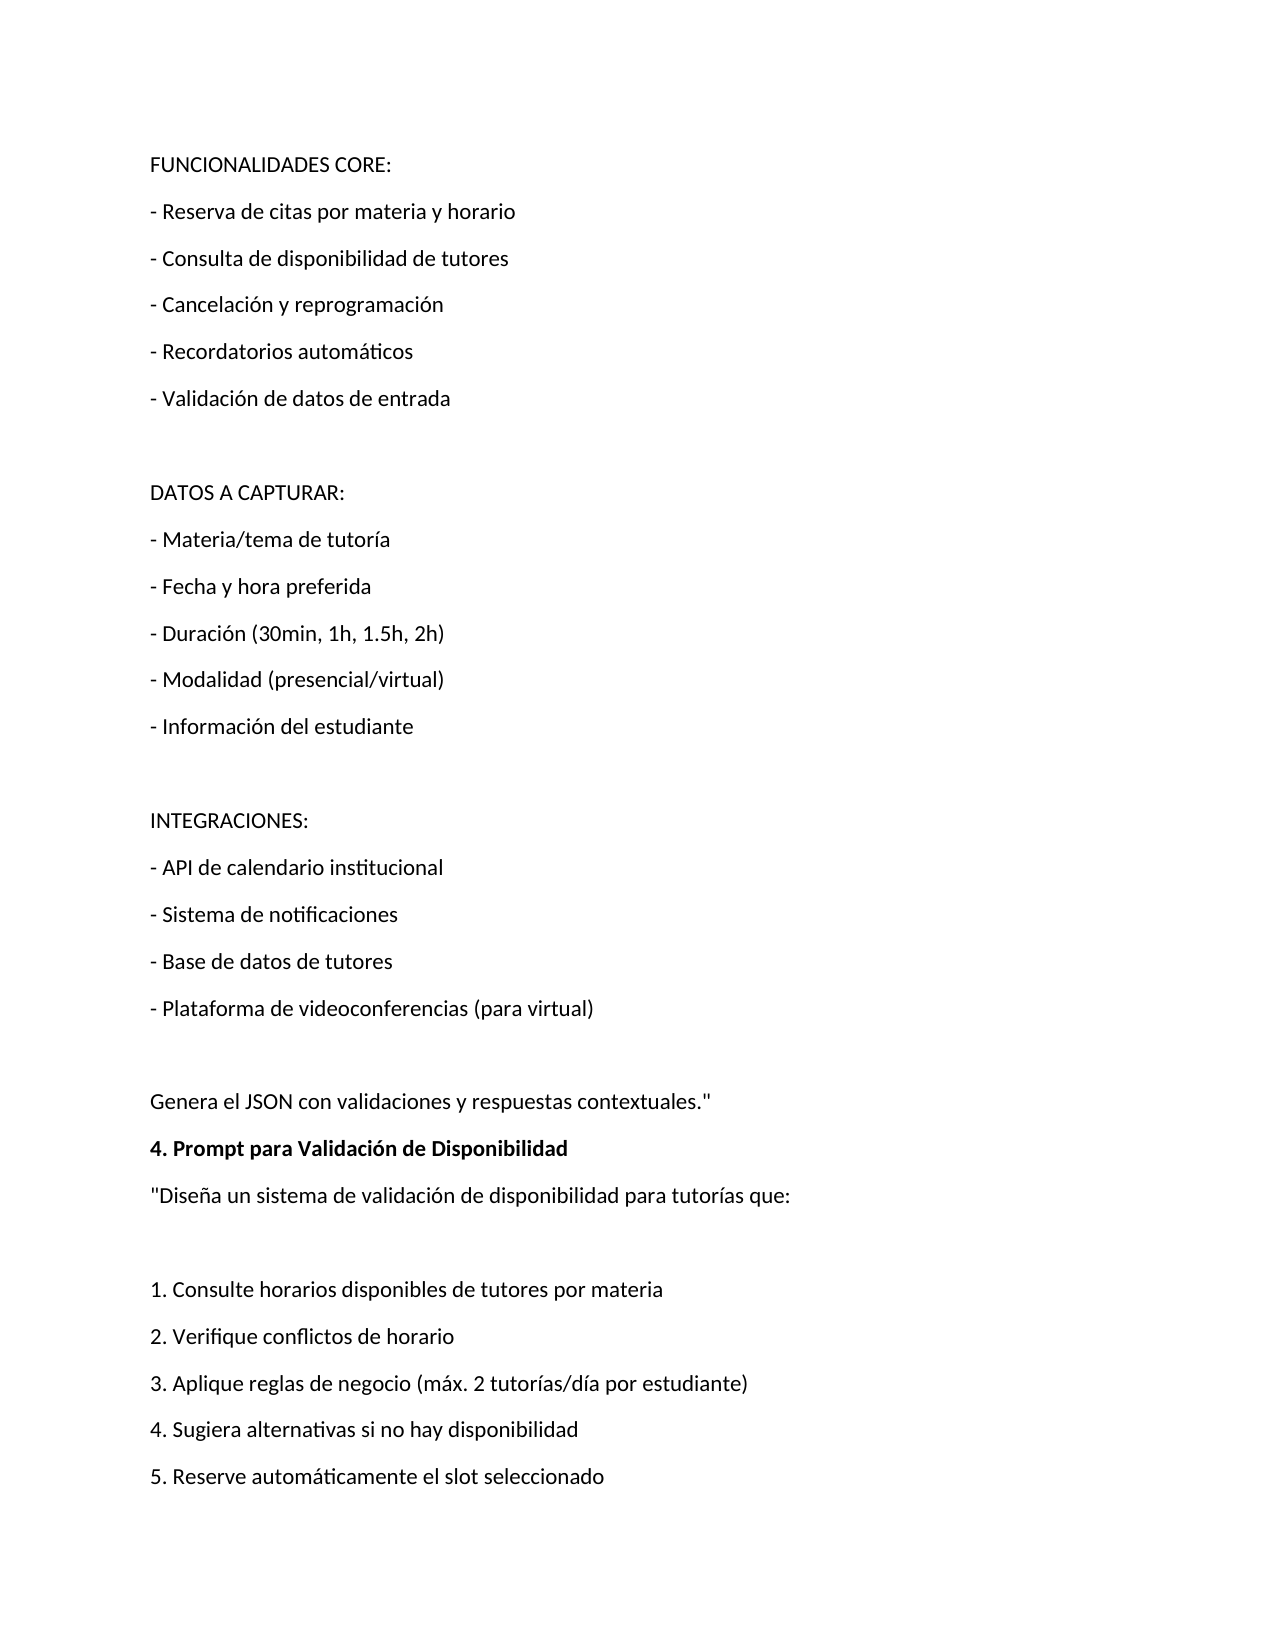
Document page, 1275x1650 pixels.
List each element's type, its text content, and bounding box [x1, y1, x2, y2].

text - Plataforma de videoconferencias (para virtual) [150, 994, 1125, 1022]
text - Cancelación y reprogramación [150, 291, 1125, 319]
text - Reserva de citas por materia y horario [150, 197, 1125, 225]
text 1. Consulte horarios disponibles de tutores por materia [150, 1275, 1125, 1303]
text - Modalidad (presencial/virtual) [150, 666, 1125, 694]
text 4. Prompt para Validación de Disponibilidad [150, 1134, 1125, 1162]
text FUNCIONALIDADES CORE: [150, 150, 1125, 178]
text 2. Verifique conflictos de horario [150, 1322, 1125, 1350]
text 3. Aplique reglas de negocio (máx. 2 tutorías/día por estudiante) [150, 1369, 1125, 1397]
text 5. Reserve automáticamente el slot seleccionado [150, 1462, 1125, 1491]
text - Información del estudiante [150, 712, 1125, 741]
text - Consulta de disponibilidad de tutores [150, 244, 1125, 272]
text 4. Sugiera alternativas si no hay disponibilidad [150, 1416, 1125, 1444]
text - Recordatorios automáticos [150, 337, 1125, 366]
text - Materia/tema de tutoría [150, 525, 1125, 553]
text - Validación de datos de entrada [150, 384, 1125, 412]
text - Base de datos de tutores [150, 947, 1125, 975]
text "Diseña un sistema de validación de disponibilidad para tutorías que: [150, 1181, 1125, 1209]
text DATOS A CAPTURAR: [150, 478, 1125, 506]
text - Sistema de notificaciones [150, 900, 1125, 928]
text - Duración (30min, 1h, 1.5h, 2h) [150, 619, 1125, 647]
text - API de calendario institucional [150, 853, 1125, 881]
text Genera el JSON con validaciones y respuestas contextuales." [150, 1087, 1125, 1116]
text INTEGRACIONES: [150, 806, 1125, 834]
text - Fecha y hora preferida [150, 572, 1125, 600]
